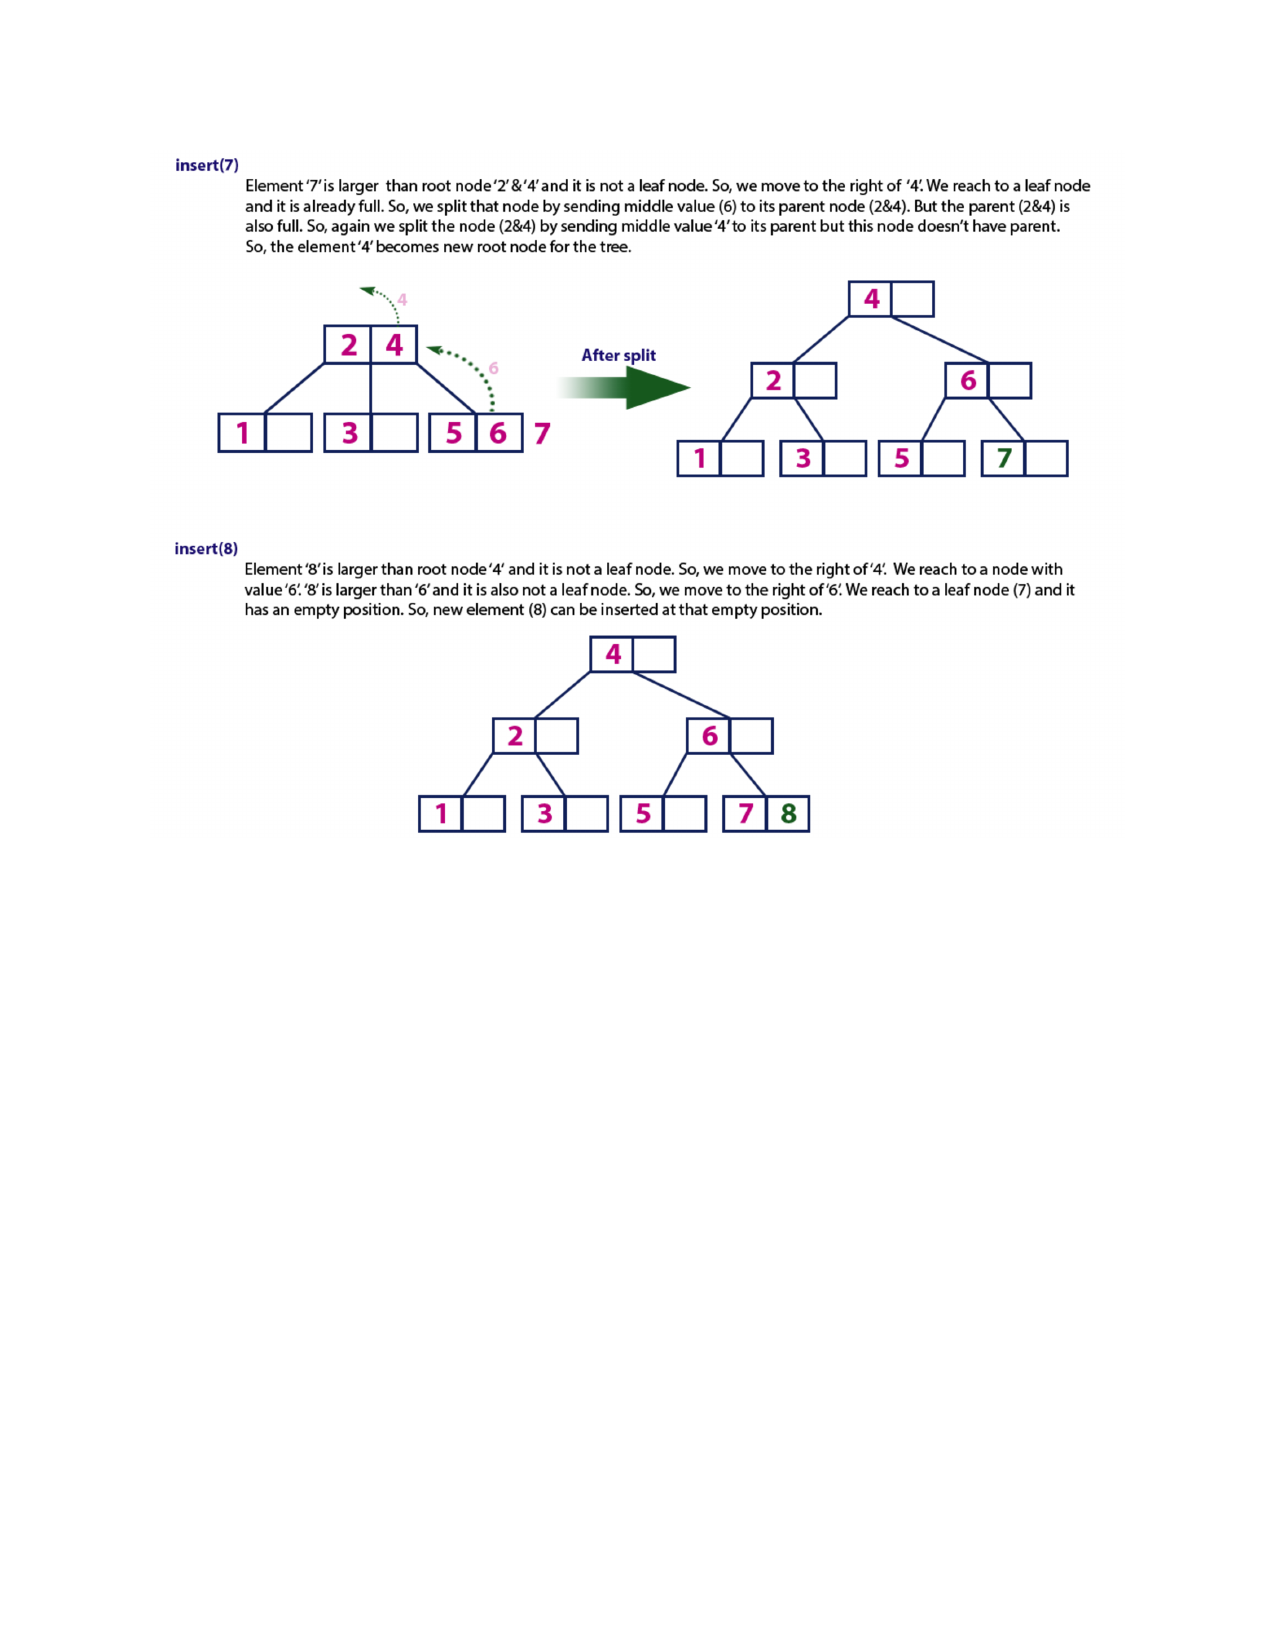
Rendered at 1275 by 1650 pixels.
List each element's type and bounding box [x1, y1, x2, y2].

picture [150, 150, 1125, 838]
